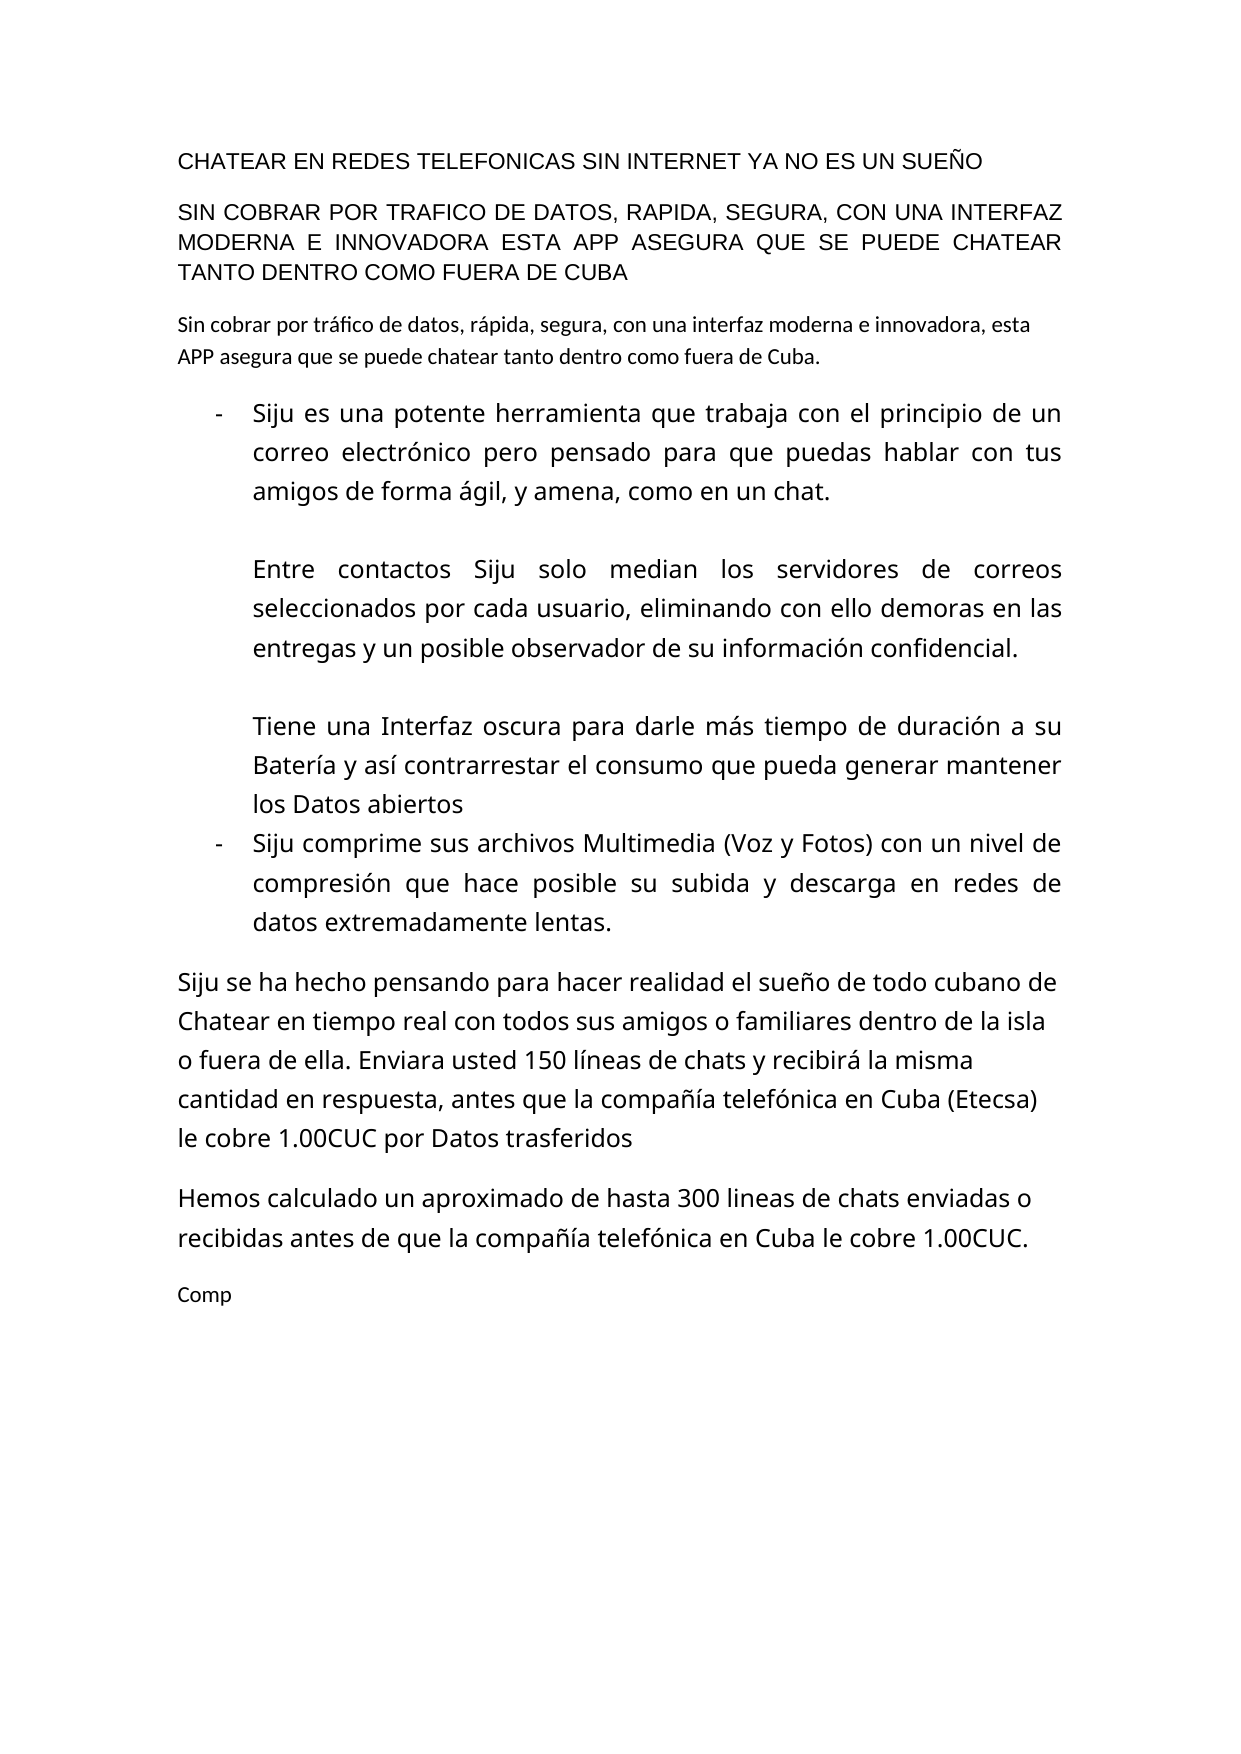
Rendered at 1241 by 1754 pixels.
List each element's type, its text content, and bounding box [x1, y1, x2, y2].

list Siju comprime sus archivos Multimedia (Voz y Fotos) con un nivel de compresión que hace posible su subida y descarga en redes de datos extremadamente lentas. [215, 826, 1063, 938]
list Siju es una potente herramienta que trabaja con el principio de un correo electrónico pero pensado para que puedas hablar con tus amigos de forma ágil, y amena, como en un chat. [215, 395, 1063, 508]
text Comp [177, 1280, 1063, 1308]
text CHATEAR EN REDES TELEFONICAS SIN INTERNET YA NO ES UN SUEÑO [177, 148, 1063, 174]
list Entre contactos Siju solo median los servidores de correos seleccionados por cada usuario, eliminando con ello demoras en las entregas y un posible observador de su información confidencial. [252, 552, 1063, 664]
text Siju se ha hecho pensando para hacer realidad el sueño de todo cubano de Chatear en tiempo real con todos sus amigos o familiares dentro de la isla o fuera de ella. Enviara usted 150 líneas de chats y recibirá la misma cantidad en respuesta, antes que la compañía telefónica en Cuba (Etecsa) le cobre 1.00CUC por Datos trasferidos [177, 964, 1063, 1155]
text Hemos calculado un aproximado de hasta 300 lineas de chats enviadas o recibidas antes de que la compañía telefónica en Cuba le cobre 1.00CUC. [177, 1181, 1063, 1254]
text Sin cobrar por tráfico de datos, rápida, segura, con una interfaz moderna e innovadora, esta APP asegura que se puede chatear tanto dentro como fuera de Cuba. [177, 310, 1063, 370]
text SIN COBRAR POR TRAFICO DE DATOS, RAPIDA, SEGURA, CON UNA INTERFAZ MODERNA E INNOVADORA ESTA APP ASEGURA QUE SE PUEDE CHATEAR TANTO DENTRO COMO FUERA DE CUBA [177, 199, 1063, 285]
list Tiene una Interfaz oscura para darle más tiempo de duración a su Batería y así contrarrestar el consumo que pueda generar mantener los Datos abiertos [252, 709, 1063, 821]
